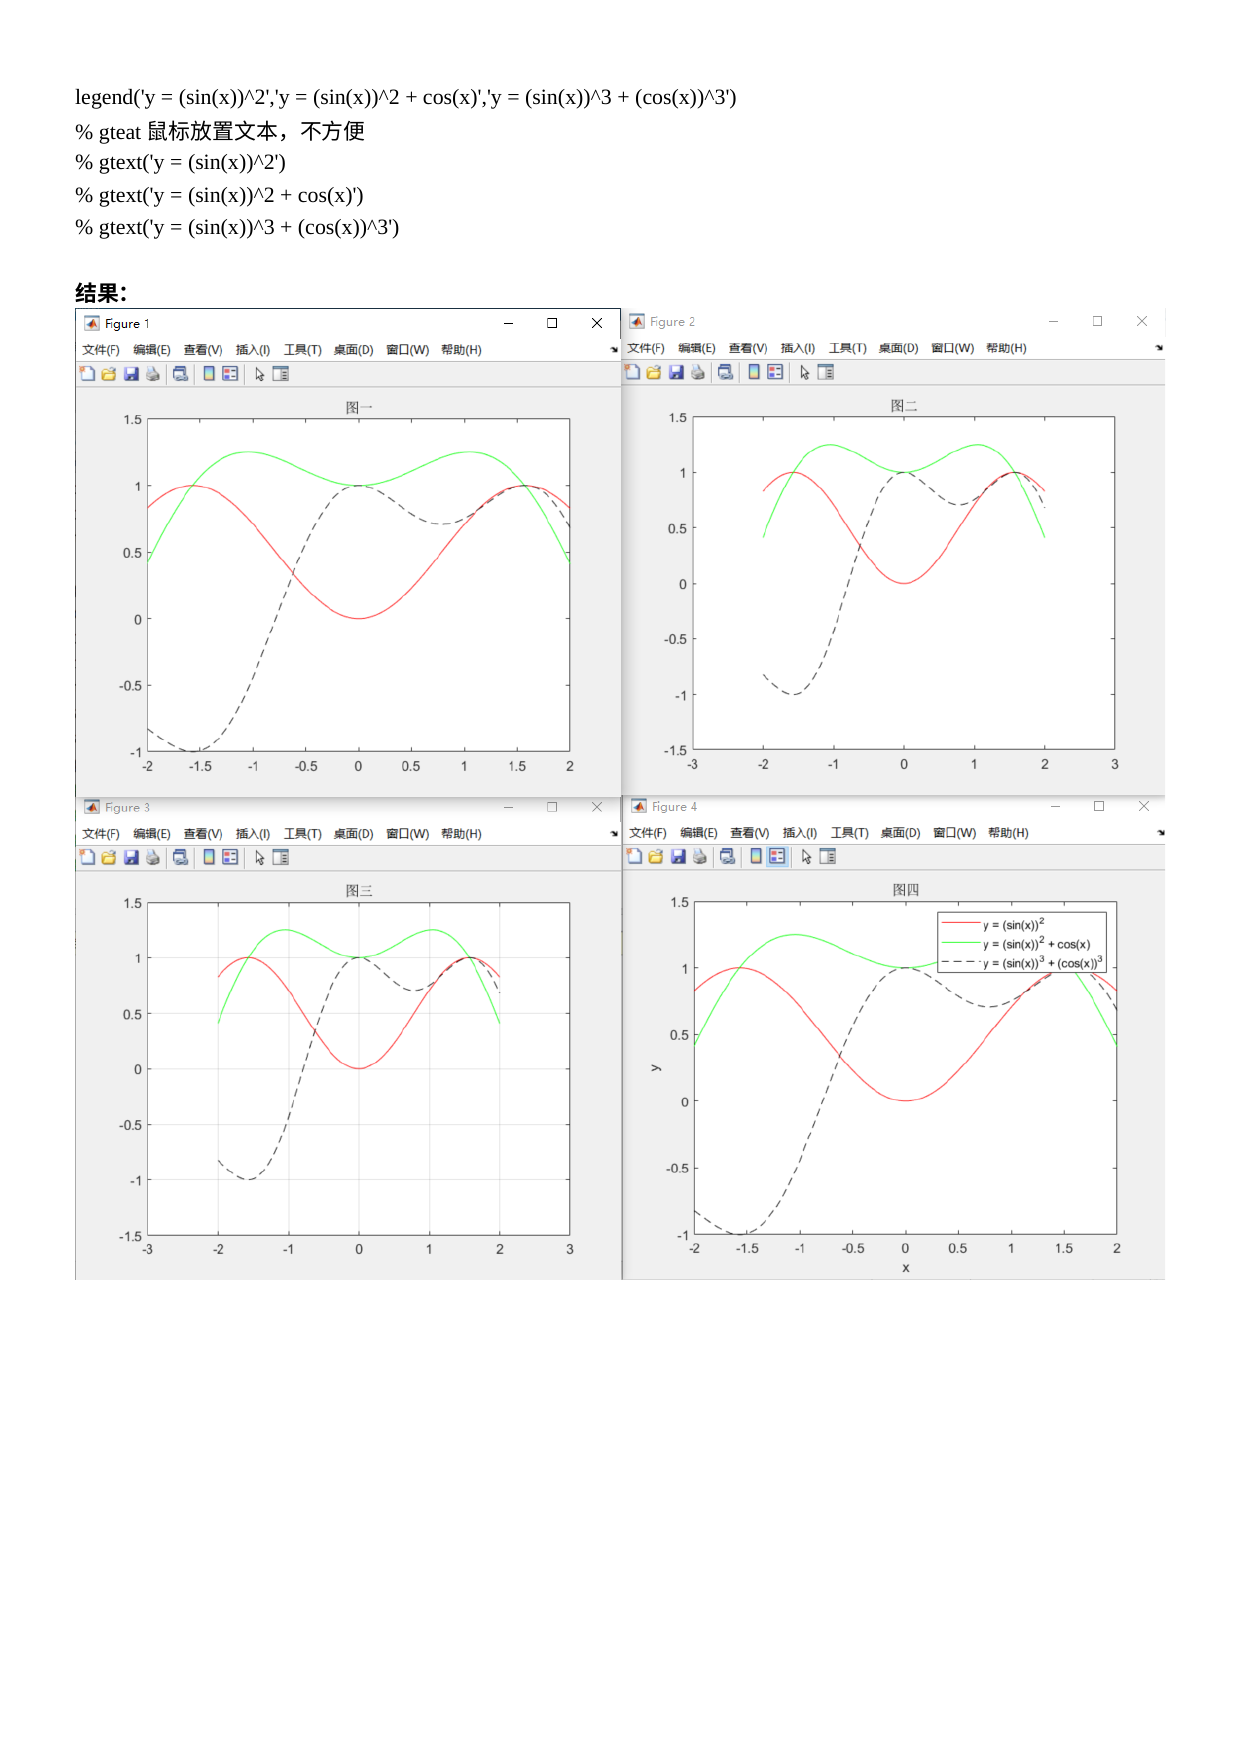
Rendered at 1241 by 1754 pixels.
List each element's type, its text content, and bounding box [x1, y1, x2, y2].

picture [75, 308, 1166, 1280]
text legend('y = (sin(x))^2','y = (sin(x))^2 + cos(x)','y = (sin(x))^3 + (cos(x))^3') [75, 81, 1165, 113]
text % gtext('y = (sin(x))^2') [75, 146, 1165, 178]
text % gteat 鼠标放置文本，不方便 [75, 113, 1165, 146]
text % gtext('y = (sin(x))^2 + cos(x)') [75, 178, 1165, 211]
text 结果： [75, 276, 1165, 308]
text % gtext('y = (sin(x))^3 + (cos(x))^3') [75, 211, 1165, 243]
